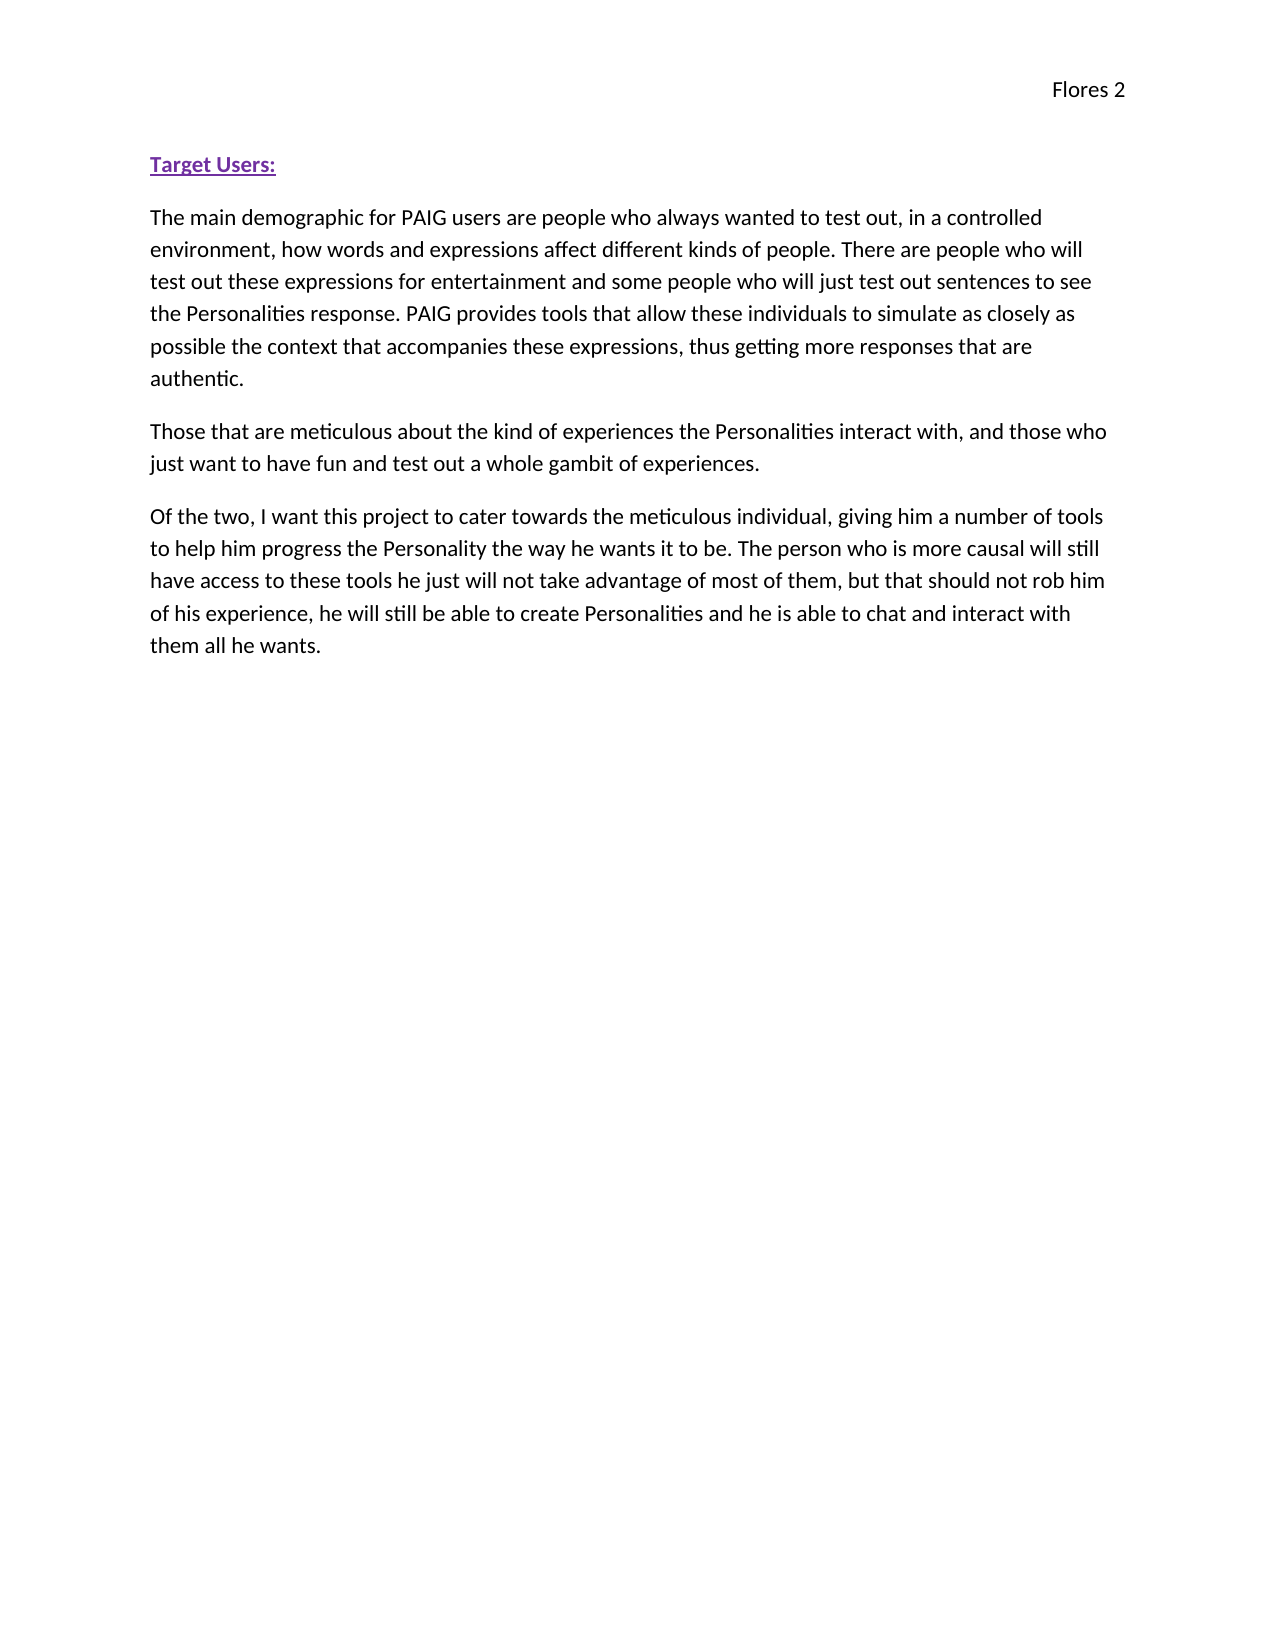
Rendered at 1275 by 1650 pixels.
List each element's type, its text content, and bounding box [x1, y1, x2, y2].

text Target Users: [150, 150, 1125, 178]
text The main demographic for PAIG users are people who always wanted to test out, in a controlled environment, how words and expressions affect different kinds of people. There are people who will test out these expressions for entertainment and some people who will just test out sentences to see the Personalities response. PAIG provides tools that allow these individuals to simulate as closely as possible the context that accompanies these expressions, thus getting more responses that are authentic. [150, 203, 1125, 392]
text Those that are meticulous about the kind of experiences the Personalities interact with, and those who just want to have fun and test out a whole gambit of experiences. [150, 417, 1125, 477]
text Of the two, I want this project to cater towards the meticulous individual, giving him a number of tools to help him progress the Personality the way he wants it to be. The person who is more causal will still have access to these tools he just will not take advantage of most of them, but that should not rob him of his experience, he will still be able to create Personalities and he is able to chat and interact with them all he wants. [150, 502, 1125, 659]
